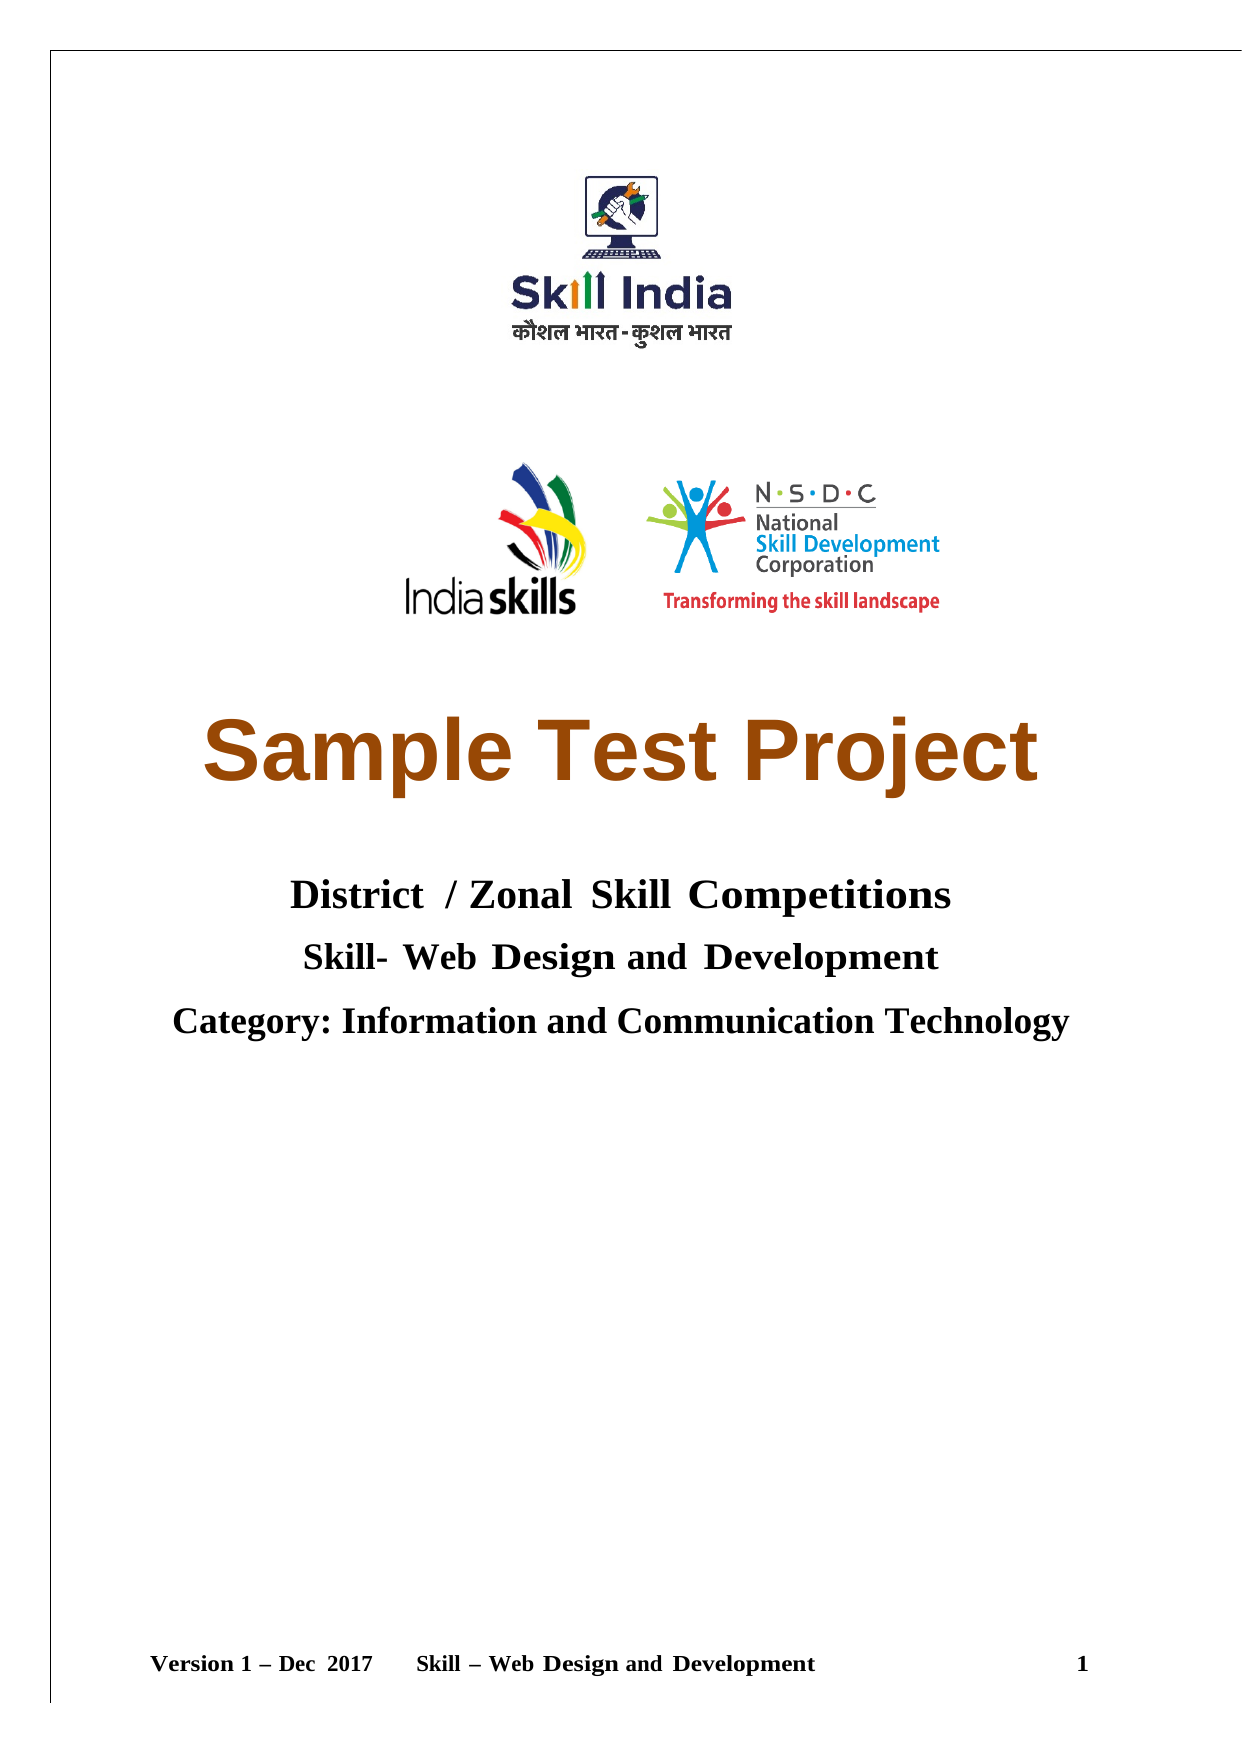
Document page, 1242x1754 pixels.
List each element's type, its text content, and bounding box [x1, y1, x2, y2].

picture [396, 458, 597, 617]
text Category: Information and Communication Technology [166, 999, 1075, 1041]
picture [646, 478, 942, 614]
text Sample Test Project [193, 704, 1048, 798]
picture [501, 169, 739, 350]
text District / Zonal Skill Competitions [283, 869, 959, 917]
text Version 1 – Dec 2017 Skill – Web Design and Development 1 [150, 1649, 1102, 1676]
text Skill- Web Design and Development [296, 935, 946, 978]
